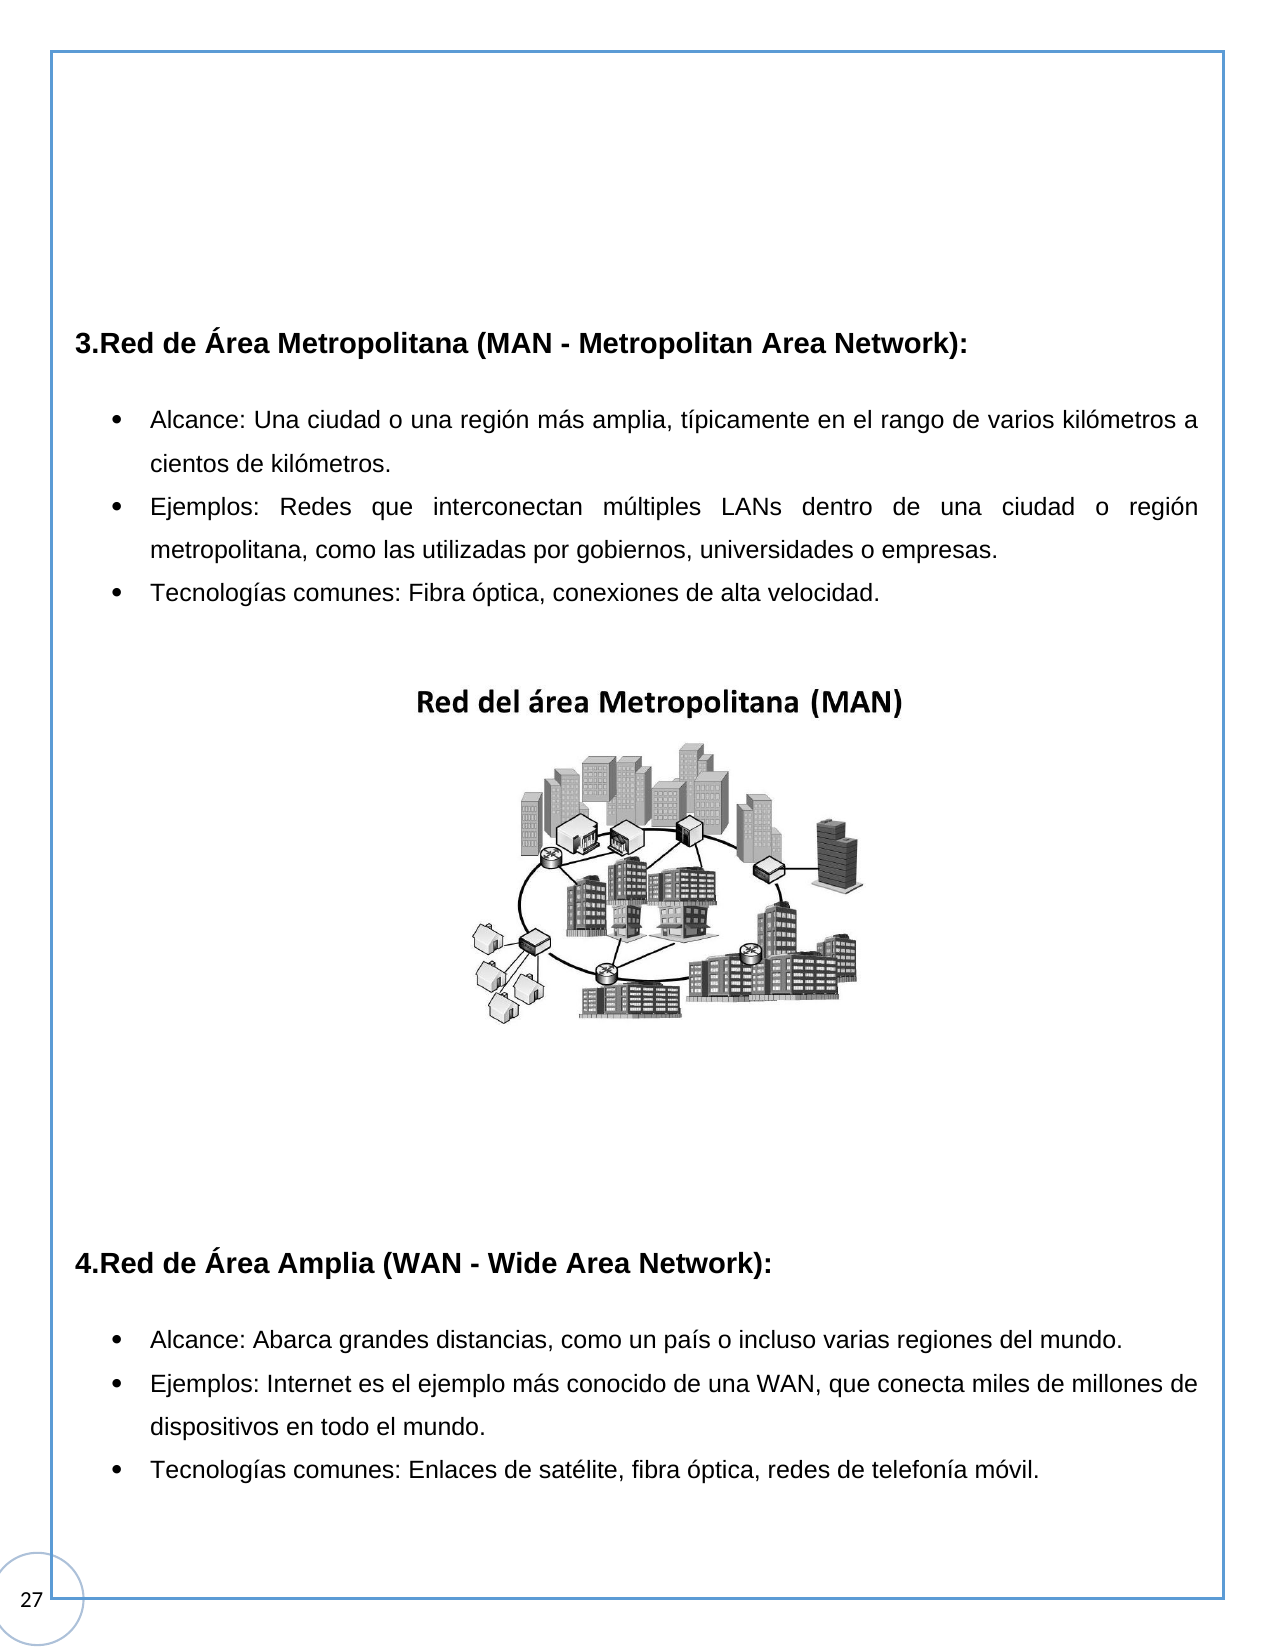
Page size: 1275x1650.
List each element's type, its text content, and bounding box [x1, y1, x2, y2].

subtitle 4.Red de Área Amplia (WAN - Wide Area Network): [75, 1246, 1200, 1279]
list Alcance: Abarca grandes distancias, como un país o incluso varias regiones del mundo. [112, 1325, 1200, 1354]
list Ejemplos: Internet es el ejemplo más conocido de una WAN, que conecta miles de millones de dispositivos en todo el mundo. [112, 1368, 1200, 1441]
list Alcance: Una ciudad o una región más amplia, típicamente en el rango de varios kilómetros a cientos de kilómetros. [112, 405, 1200, 477]
picture [353, 629, 962, 1086]
list Tecnologías comunes: Enlaces de satélite, fibra óptica, redes de telefonía móvil. [112, 1455, 1200, 1484]
list Tecnologías comunes: Fibra óptica, conexiones de alta velocidad. [112, 578, 1200, 607]
subtitle 3.Red de Área Metropolitana (MAN - Metropolitan Area Network): [75, 326, 1200, 359]
list Ejemplos: Redes que interconectan múltiples LANs dentro de una ciudad o región metropolitana, como las utilizadas por gobiernos, universidades o empresas. [112, 492, 1200, 564]
